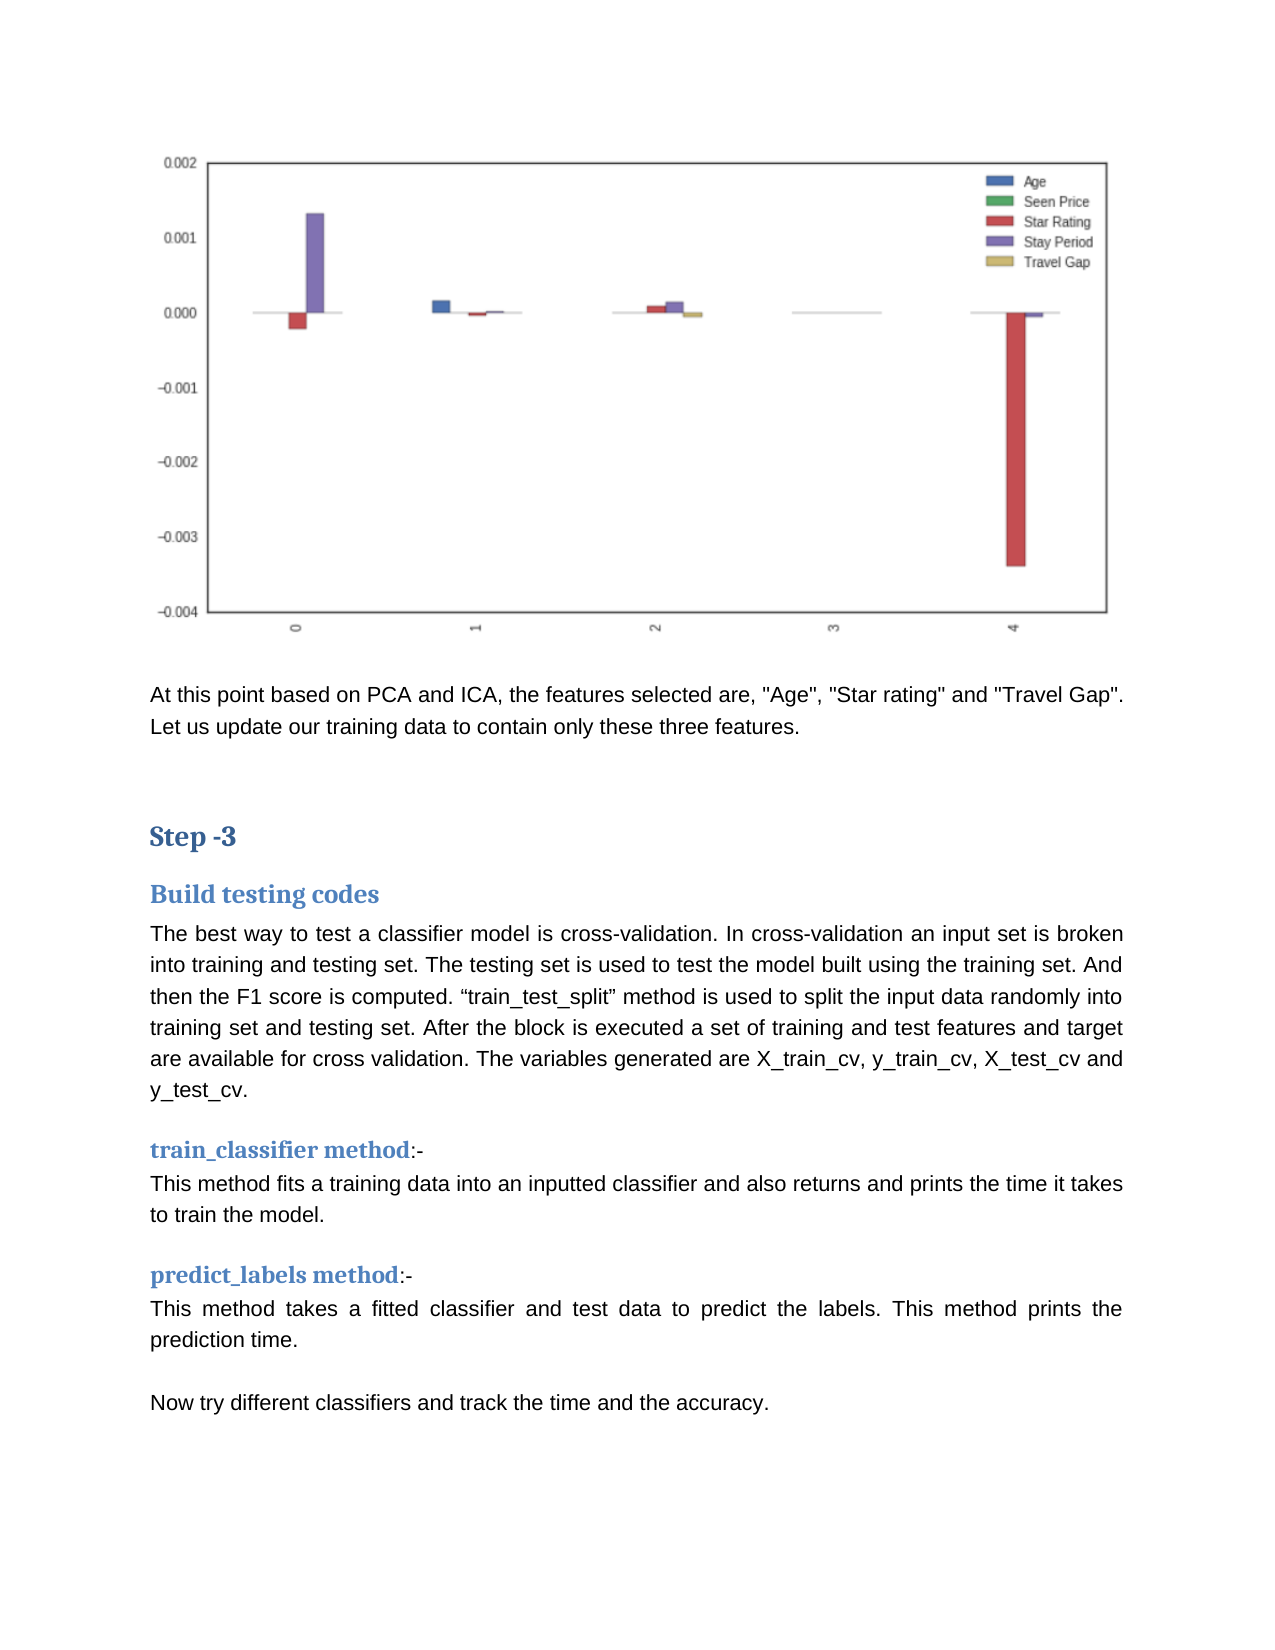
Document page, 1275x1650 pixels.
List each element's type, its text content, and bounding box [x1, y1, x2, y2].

text This method takes a fitted classifier and test data to predict the labels. This method prints the prediction time. [150, 1290, 1125, 1353]
text train_classifier method:- [150, 1134, 1125, 1165]
text predict_labels method:- [150, 1259, 1125, 1290]
text At this point based on PCA and ICA, the features selected are, "Age", "Star rating" and "Travel Gap". Let us update our training data to contain only these three features. [150, 676, 1125, 739]
picture [150, 150, 1125, 645]
text Now try different classifiers and track the time and the accuracy. [150, 1384, 1125, 1415]
text The best way to test a classifier model is cross-validation. In cross-validation an input set is broken into training and testing set. The testing set is used to test the model built using the training set. And then the F1 score is computed. “train_test_split” method is used to split the input data randomly into training set and testing set. After the block is executed a set of training and test features and target are available for cross validation. The variables generated are X_train_cv, y_train_cv, X_test_cv and y_test_cv. [150, 915, 1125, 1103]
text This method fits a training data into an inputted classifier and also returns and prints the time it takes to train the model. [150, 1165, 1125, 1228]
subtitle Step -3 [150, 820, 1125, 853]
subtitle Build testing codes [150, 879, 1125, 911]
